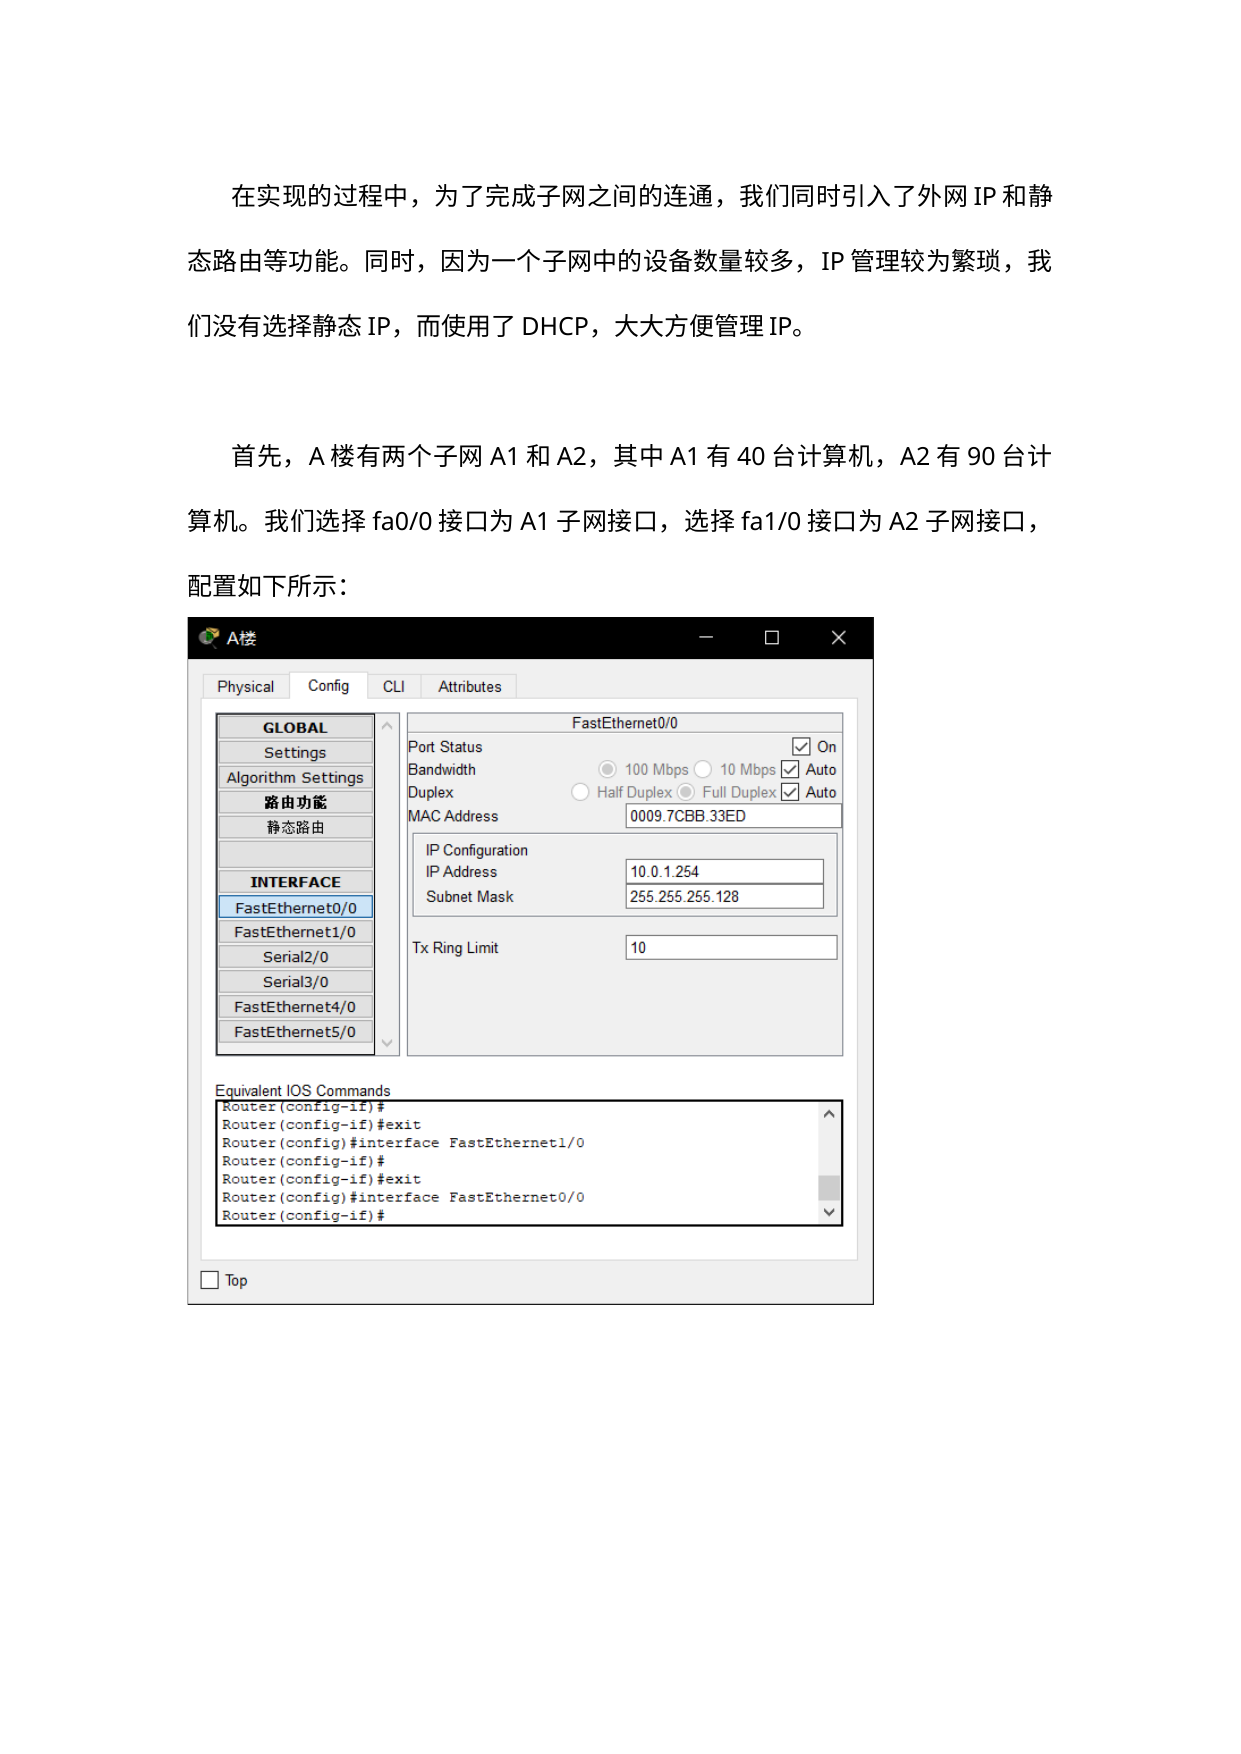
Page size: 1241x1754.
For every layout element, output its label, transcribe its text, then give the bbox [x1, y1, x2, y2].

picture [187, 617, 874, 1305]
text 在实现的过程中，为了完成子网之间的连通，我们同时引入了外网IP和静态路由等功能。同时，因为一个子网中的设备数量较多，IP管理较为繁琐，我们没有选择静态IP，而使用了DHCP，大大方便管理IP。 [187, 162, 1053, 357]
text 首先，A楼有两个子网A1和A2，其中A1有40台计算机，A2有90台计算机。我们选择fa0/0接口为A1子网接口，选择fa1/0接口为A2子网接口，配置如下所示： [187, 422, 1053, 617]
